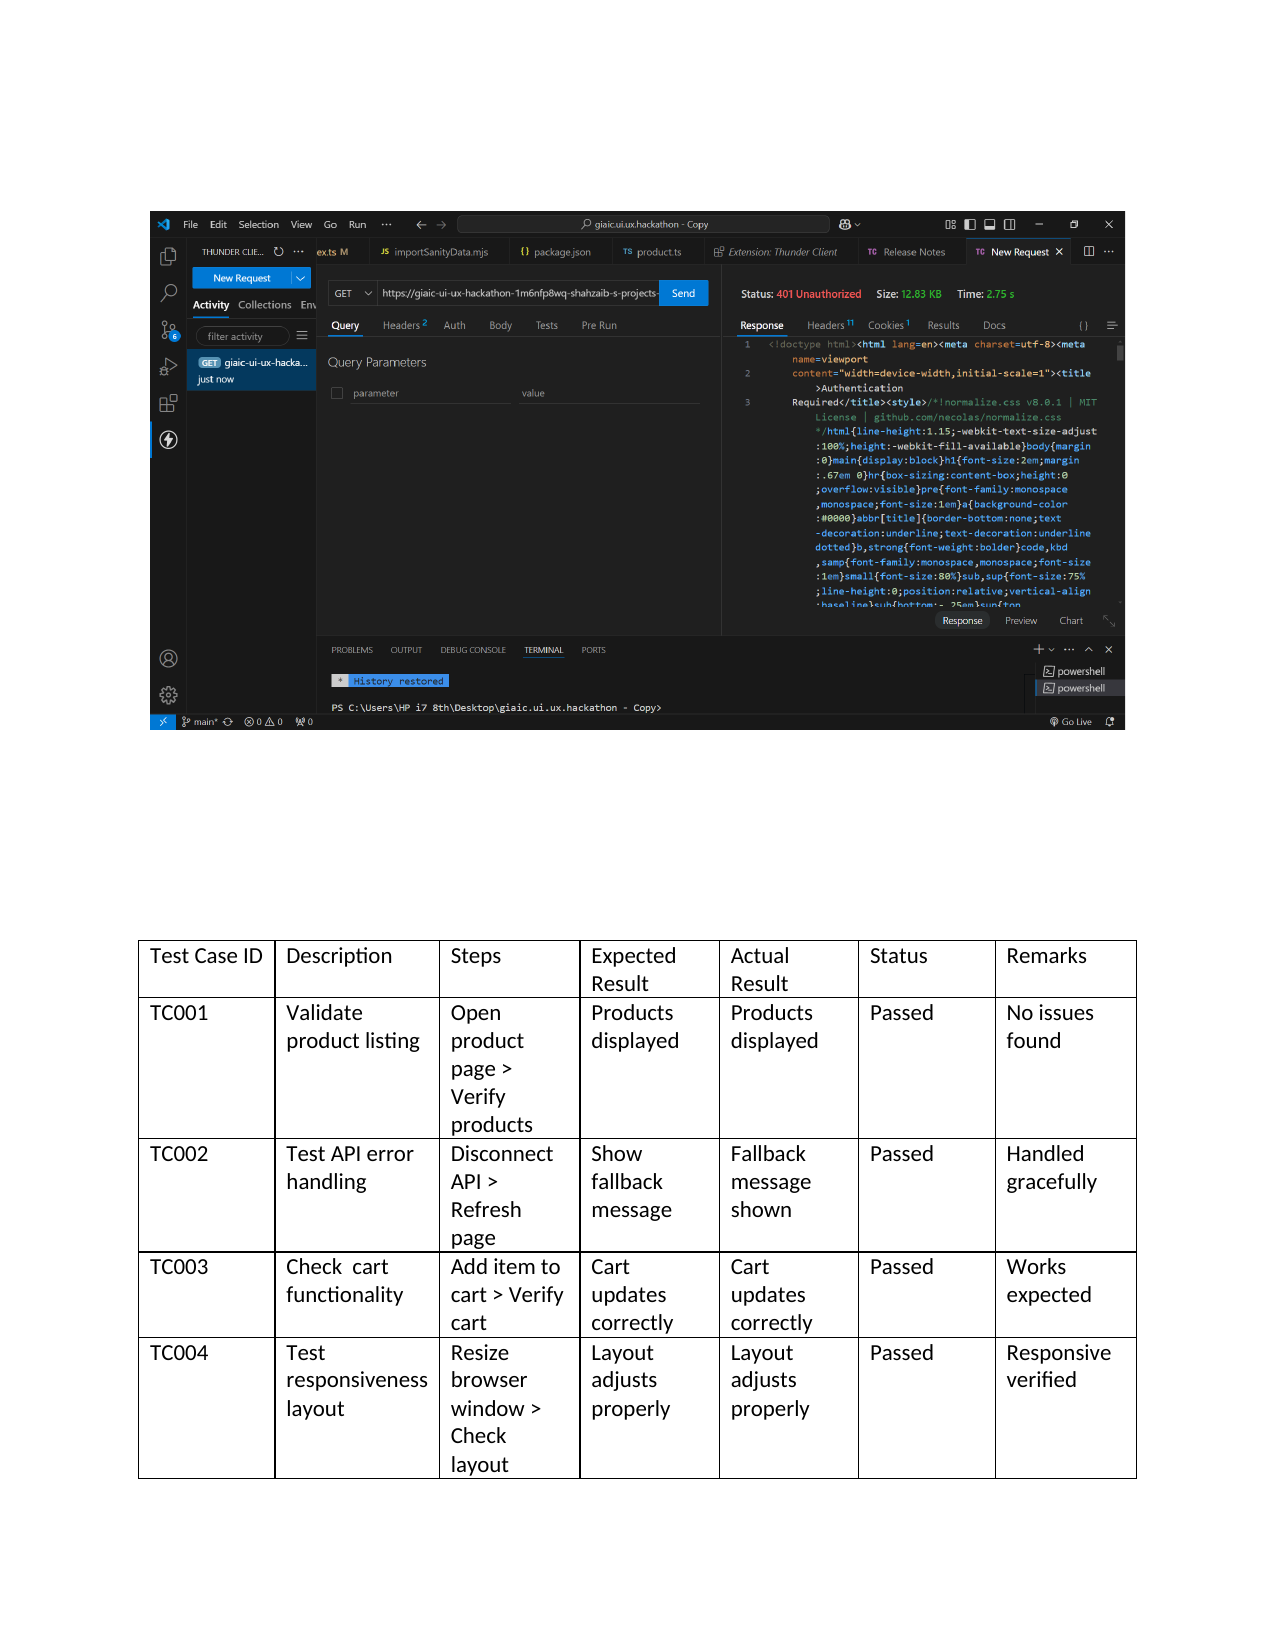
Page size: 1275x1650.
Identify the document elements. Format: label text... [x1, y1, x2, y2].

table_cell Test responsiveness layout [276, 1338, 439, 1478]
table_cell Show fallback message [581, 1139, 719, 1251]
table_cell Products displayed [720, 998, 858, 1138]
table_cell TC002 [139, 1139, 274, 1251]
table_cell Passed [859, 1338, 995, 1478]
table_cell Open product page > Verify products [440, 998, 579, 1138]
picture [150, 211, 1125, 730]
table_header Status [859, 941, 995, 997]
table_cell Passed [859, 1253, 995, 1337]
table_cell Resize browser window > Check layout [440, 1338, 579, 1478]
table_cell Products displayed [581, 998, 719, 1138]
table_header Test Case ID [139, 941, 274, 997]
table_cell Passed [859, 1139, 995, 1251]
table_cell Check cart functionality [276, 1253, 439, 1337]
table_cell Responsive verified [996, 1338, 1136, 1478]
table_cell Test API error handling [276, 1139, 439, 1251]
table_cell Disconnect API > Refresh page [440, 1139, 579, 1251]
table_cell Layout adjusts properly [581, 1338, 719, 1478]
table_header Remarks [996, 941, 1136, 997]
table_header Expected Result [581, 941, 719, 997]
table_cell Passed [859, 998, 995, 1138]
table_cell Cart updates correctly [581, 1253, 719, 1337]
table_cell Layout adjusts properly [720, 1338, 858, 1478]
table_cell Validate product listing [276, 998, 439, 1138]
table_cell No issues found [996, 998, 1136, 1138]
table_cell Handled gracefully [996, 1139, 1136, 1251]
table_header Steps [440, 941, 579, 997]
table_cell Add item to cart > Verify cart [440, 1253, 579, 1337]
table_cell TC003 [139, 1253, 274, 1337]
table_cell Fallback message shown [720, 1139, 858, 1251]
table_cell TC004 [139, 1338, 274, 1478]
table_cell Cart updates correctly [720, 1253, 858, 1337]
table_cell Works expected [996, 1253, 1136, 1337]
table_header Description [276, 941, 439, 997]
table_cell TC001 [139, 998, 274, 1138]
table_header Actual Result [720, 941, 858, 997]
